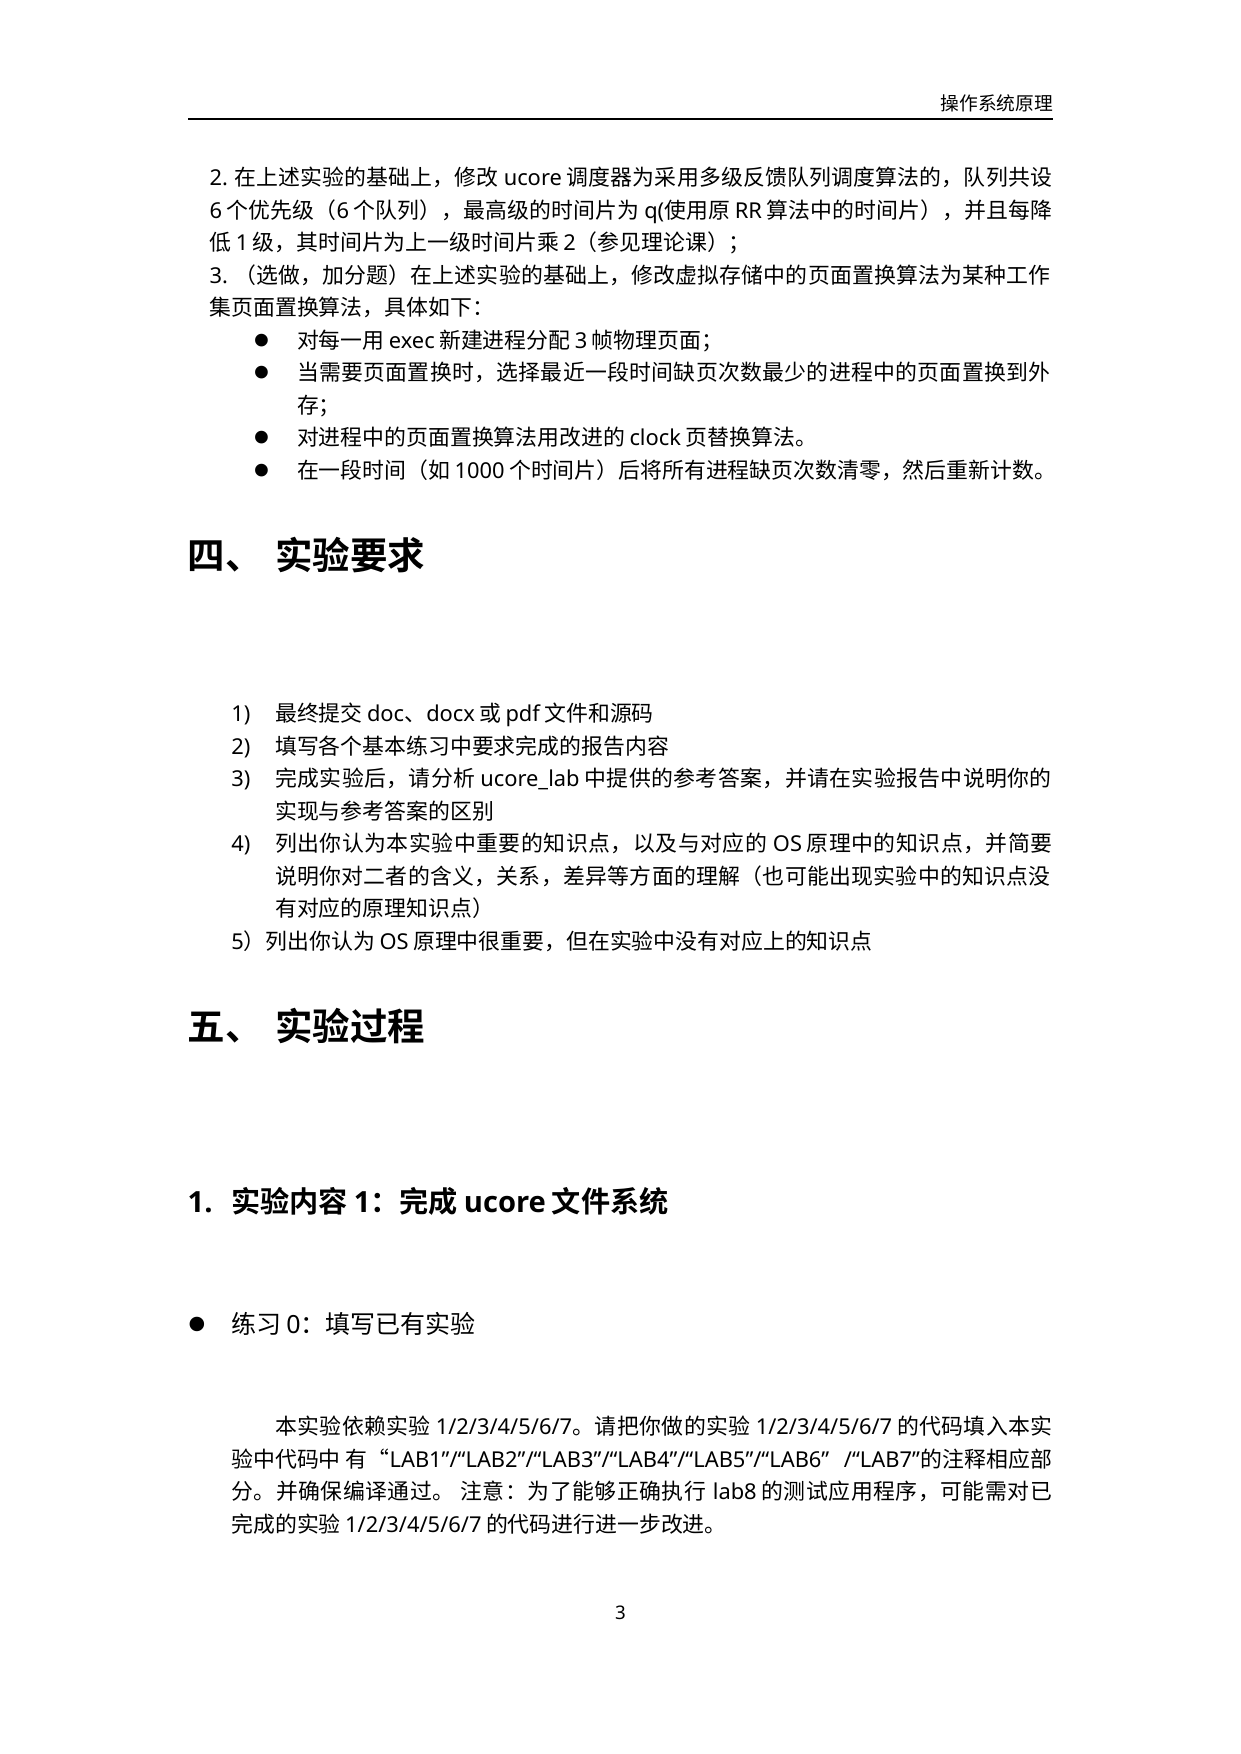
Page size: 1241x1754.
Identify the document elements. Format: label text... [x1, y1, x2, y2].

subtitle 实验要求 [187, 520, 1053, 585]
list 在一段时间（如1000个时间片）后将所有进程缺页次数清零，然后重新计数。 [253, 452, 1053, 485]
text 2. 在上述实验的基础上，修改ucore调度器为采用多级反馈队列调度算法的，队列共设6个优先级（6个队列），最高级的时间片为q(使用原RR算法中的时间片），并且每降低1级，其时间片为上一级时间片乘2（参见理论课）； [209, 160, 1053, 257]
list 对每一用exec新建进程分配3帧物理页面； [253, 322, 1053, 355]
subtitle 练习0：填写已有实验 [187, 1290, 1053, 1355]
list 最终提交doc、docx或pdf文件和源码 [231, 696, 1053, 728]
subtitle 实验过程 [187, 991, 1053, 1056]
subtitle 实验内容1：完成ucore文件系统 [187, 1167, 1053, 1232]
text 5）列出你认为OS原理中很重要，但在实验中没有对应上的知识点 [187, 923, 1053, 956]
list 列出你认为本实验中重要的知识点，以及与对应的OS原理中的知识点，并简要说明你对二者的含义，关系，差异等方面的理解（也可能出现实验中的知识点没有对应的原理知识点） [231, 826, 1053, 923]
list 对进程中的页面置换算法用改进的clock页替换算法。 [253, 420, 1053, 452]
text 3. （选做，加分题）在上述实验的基础上，修改虚拟存储中的页面置换算法为某种工作集页面置换算法，具体如下： [209, 257, 1053, 322]
list 完成实验后，请分析ucore_lab中提供的参考答案，并请在实验报告中说明你的实现与参考答案的区别 [231, 761, 1053, 826]
list 填写各个基本练习中要求完成的报告内容 [231, 728, 1053, 761]
list 当需要页面置换时，选择最近一段时间缺页次数最少的进程中的页面置换到外存； [253, 355, 1053, 420]
text 本实验依赖实验1/2/3/4/5/6/7。请把你做的实验1/2/3/4/5/6/7的代码填入本实验中代码中 有“LAB1”/“LAB2”/“LAB3”/“LAB4”/“LAB5”/“LAB6” /“LAB7”的注释相应部分。并确保编译通过。 注意：为了能够正确执行lab8的测试应用程序，可能需对已完成的实验1/2/3/4/5/6/7的代码进行进一步改进。 [231, 1409, 1053, 1539]
